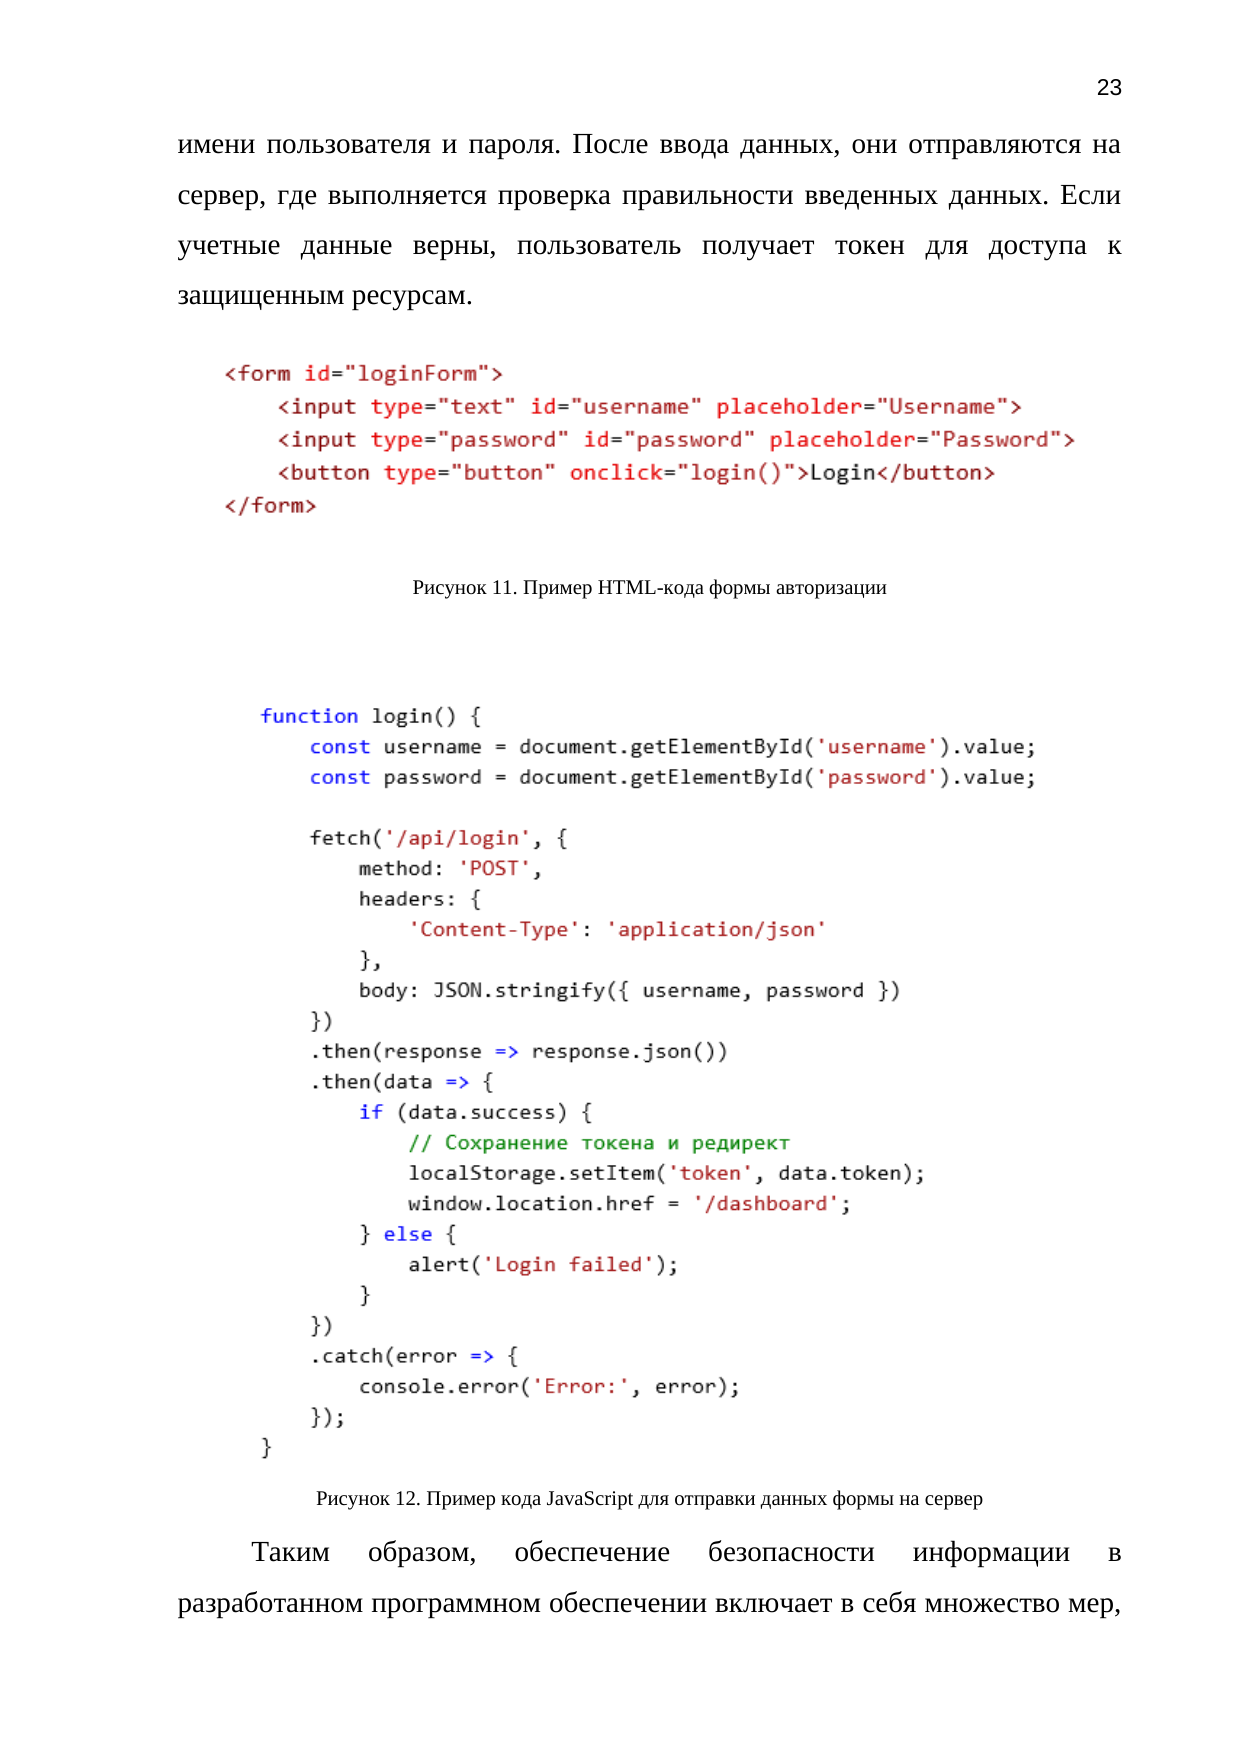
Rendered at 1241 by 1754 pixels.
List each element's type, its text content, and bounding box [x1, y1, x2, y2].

text Рисунок 12. Пример кода JavaScript для отправки данных формы на сервер [177, 1486, 1122, 1510]
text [177, 1534, 1122, 1618]
text Рисунок 11. Пример HTML-кода формы авторизации [177, 575, 1122, 599]
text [177, 127, 1122, 311]
picture [246, 695, 1053, 1473]
picture [212, 348, 1087, 538]
